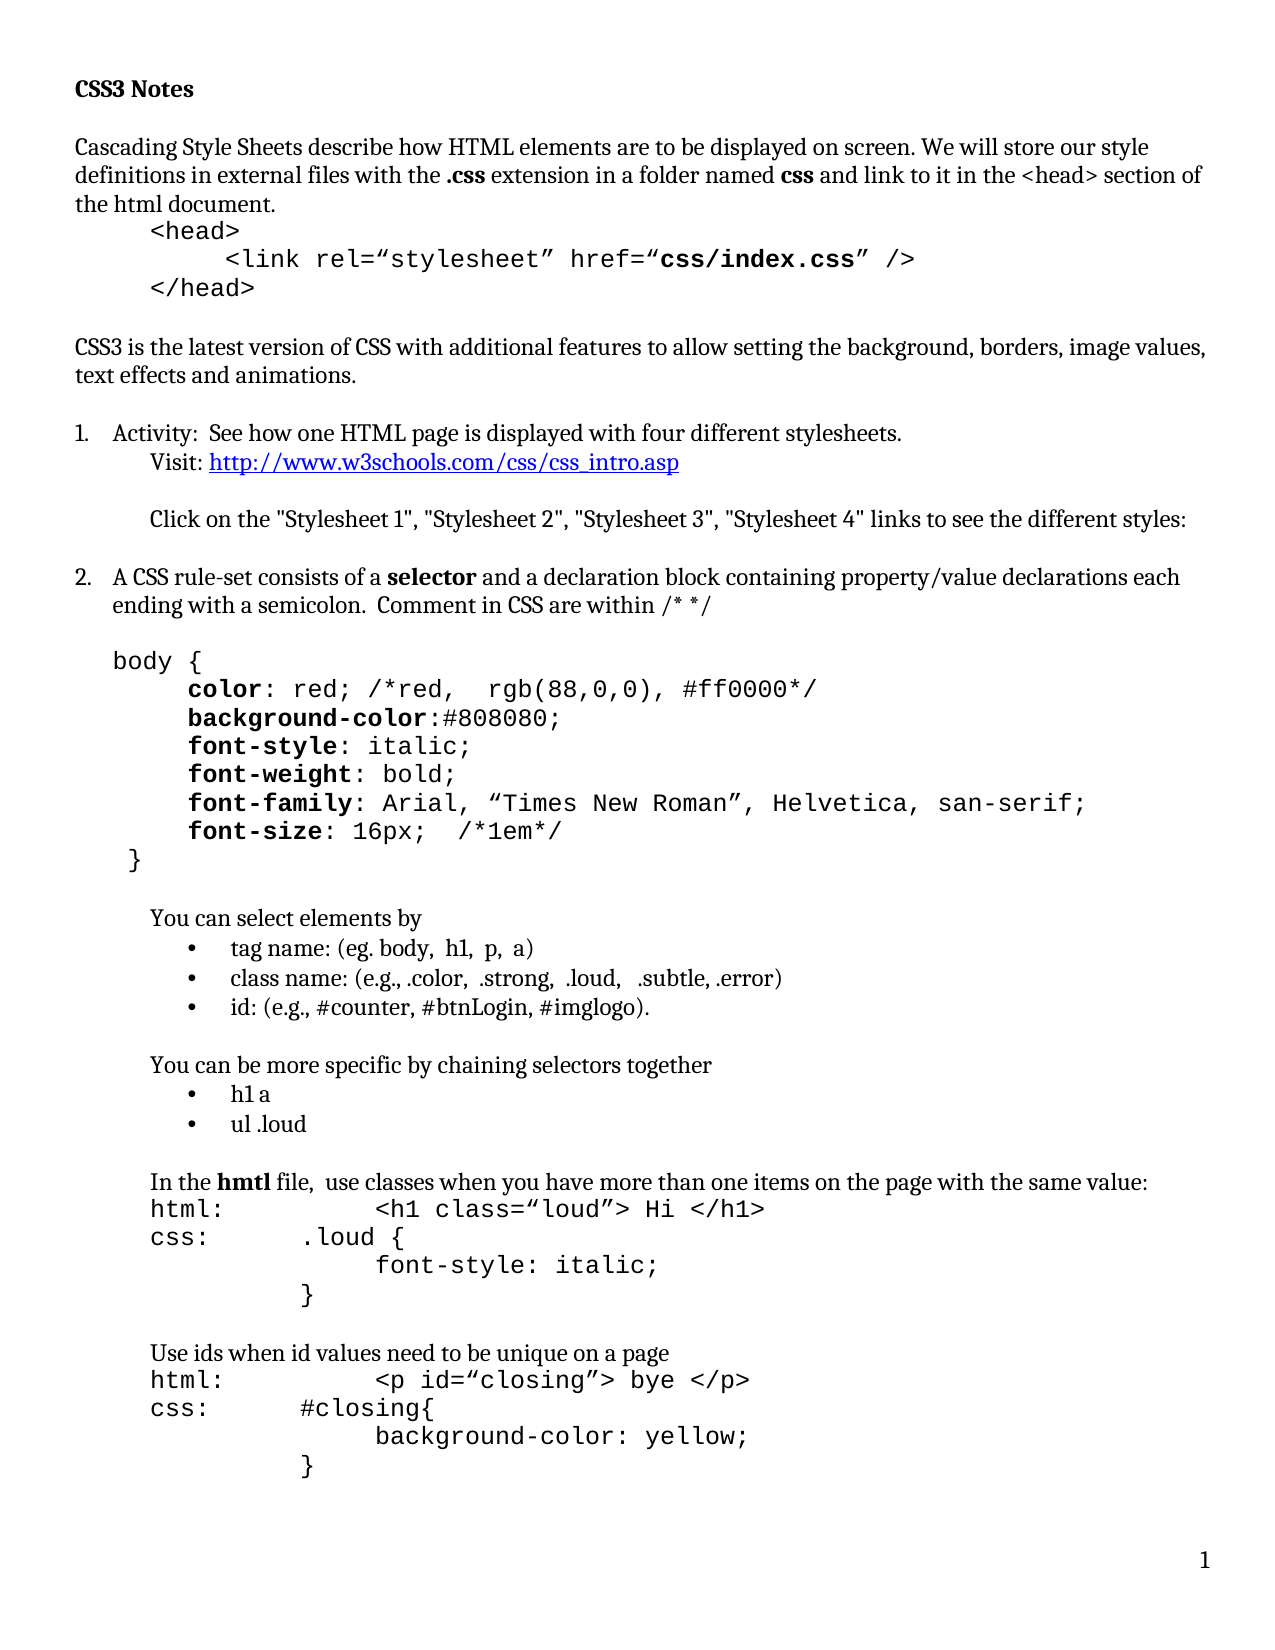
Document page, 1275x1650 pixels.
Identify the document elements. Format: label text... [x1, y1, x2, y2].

text html: <p id=“closing”> bye </p> [75, 1367, 1209, 1396]
text font-family: Arial, “Times New Roman”, Helvetica, san-serif; [112, 790, 1209, 819]
text Use ids when id values need to be unique on a page [75, 1338, 1209, 1367]
text <link rel=“stylesheet” href=“css/index.css” /> [150, 247, 1209, 275]
list class name: (e.g., .color, .strong, .loud, .subtle, .error) [187, 963, 1209, 992]
text } [225, 1281, 1209, 1310]
text You can select elements by [75, 904, 1209, 933]
list id: (e.g., #counter, #btnLogin, #imglogo). [187, 992, 1209, 1022]
text css: #closing{ [75, 1396, 1209, 1424]
text You can be more specific by chaining selectors together [75, 1051, 1209, 1079]
list Visit: http://www.w3schools.com/css/css_intro.asp [150, 447, 1209, 476]
text color: red; /*red, rgb(88,0,0), #ff0000*/ [112, 677, 1209, 705]
list ul .loud [187, 1109, 1209, 1139]
text </head> [150, 275, 1209, 304]
text html: <h1 class=“loud”> Hi </h1> [75, 1196, 1209, 1225]
text CSS3 is the latest version of CSS with additional features to allow setting the background, borders, image values, text effects and animations. [75, 332, 1209, 390]
text font-style: italic; [300, 1253, 1209, 1281]
text } [112, 847, 1209, 875]
text <head> [150, 219, 1209, 247]
list Activity: See how one HTML page is displayed with four different stylesheets. [75, 419, 1209, 447]
text } [225, 1452, 1209, 1481]
text Cascading Style Sheets describe how HTML elements are to be displayed on screen. We will store our style definitions in external files with the .css extension in a folder named css and link to it in the <head> section of the html document. [75, 132, 1209, 219]
text In the hmtl file, use classes when you have more than one items on the page with the same value: [75, 1168, 1209, 1196]
text font-size: 16px; /*1em*/ [112, 819, 1209, 847]
text CSS3 Notes [75, 75, 1209, 104]
text background-color: yellow; [300, 1424, 1209, 1452]
text body { [112, 649, 1209, 677]
list A CSS rule-set consists of a selector and a declaration block containing property/value declarations each ending with a semicolon. Comment in CSS are within /* */ [75, 562, 1209, 620]
text css: .loud { [75, 1225, 1209, 1253]
list Click on the "Stylesheet 1", "Stylesheet 2", "Stylesheet 3", "Stylesheet 4" links to see the different styles: [150, 505, 1209, 534]
text font-weight: bold; [112, 762, 1209, 790]
list h1 a [187, 1079, 1209, 1109]
list tag name: (eg. body, h1, p, a) [187, 933, 1209, 963]
text background-color:#808080; [112, 705, 1209, 734]
text font-style: italic; [112, 734, 1209, 762]
